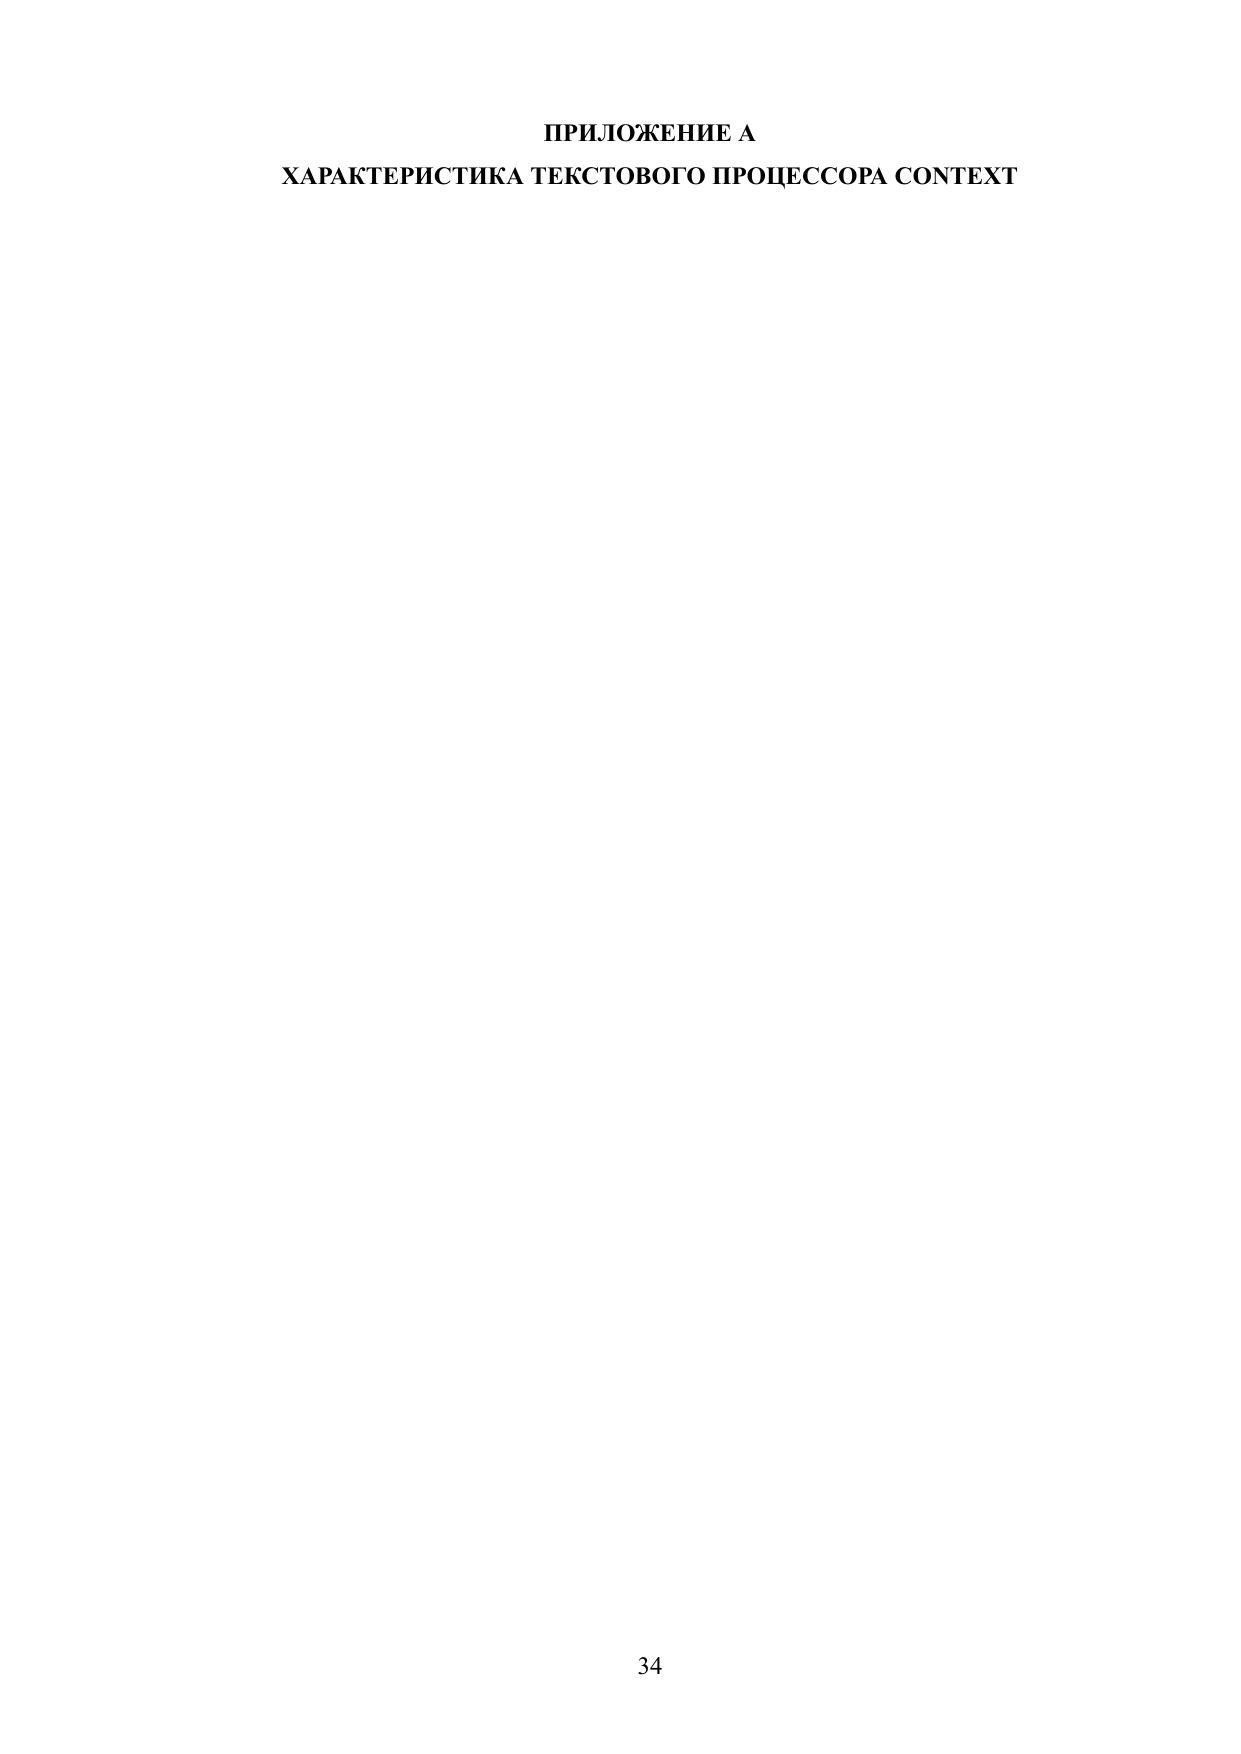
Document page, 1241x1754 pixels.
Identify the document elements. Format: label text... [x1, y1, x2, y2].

text Характеристика текстового процессора ConTeXt [148, 118, 1152, 190]
